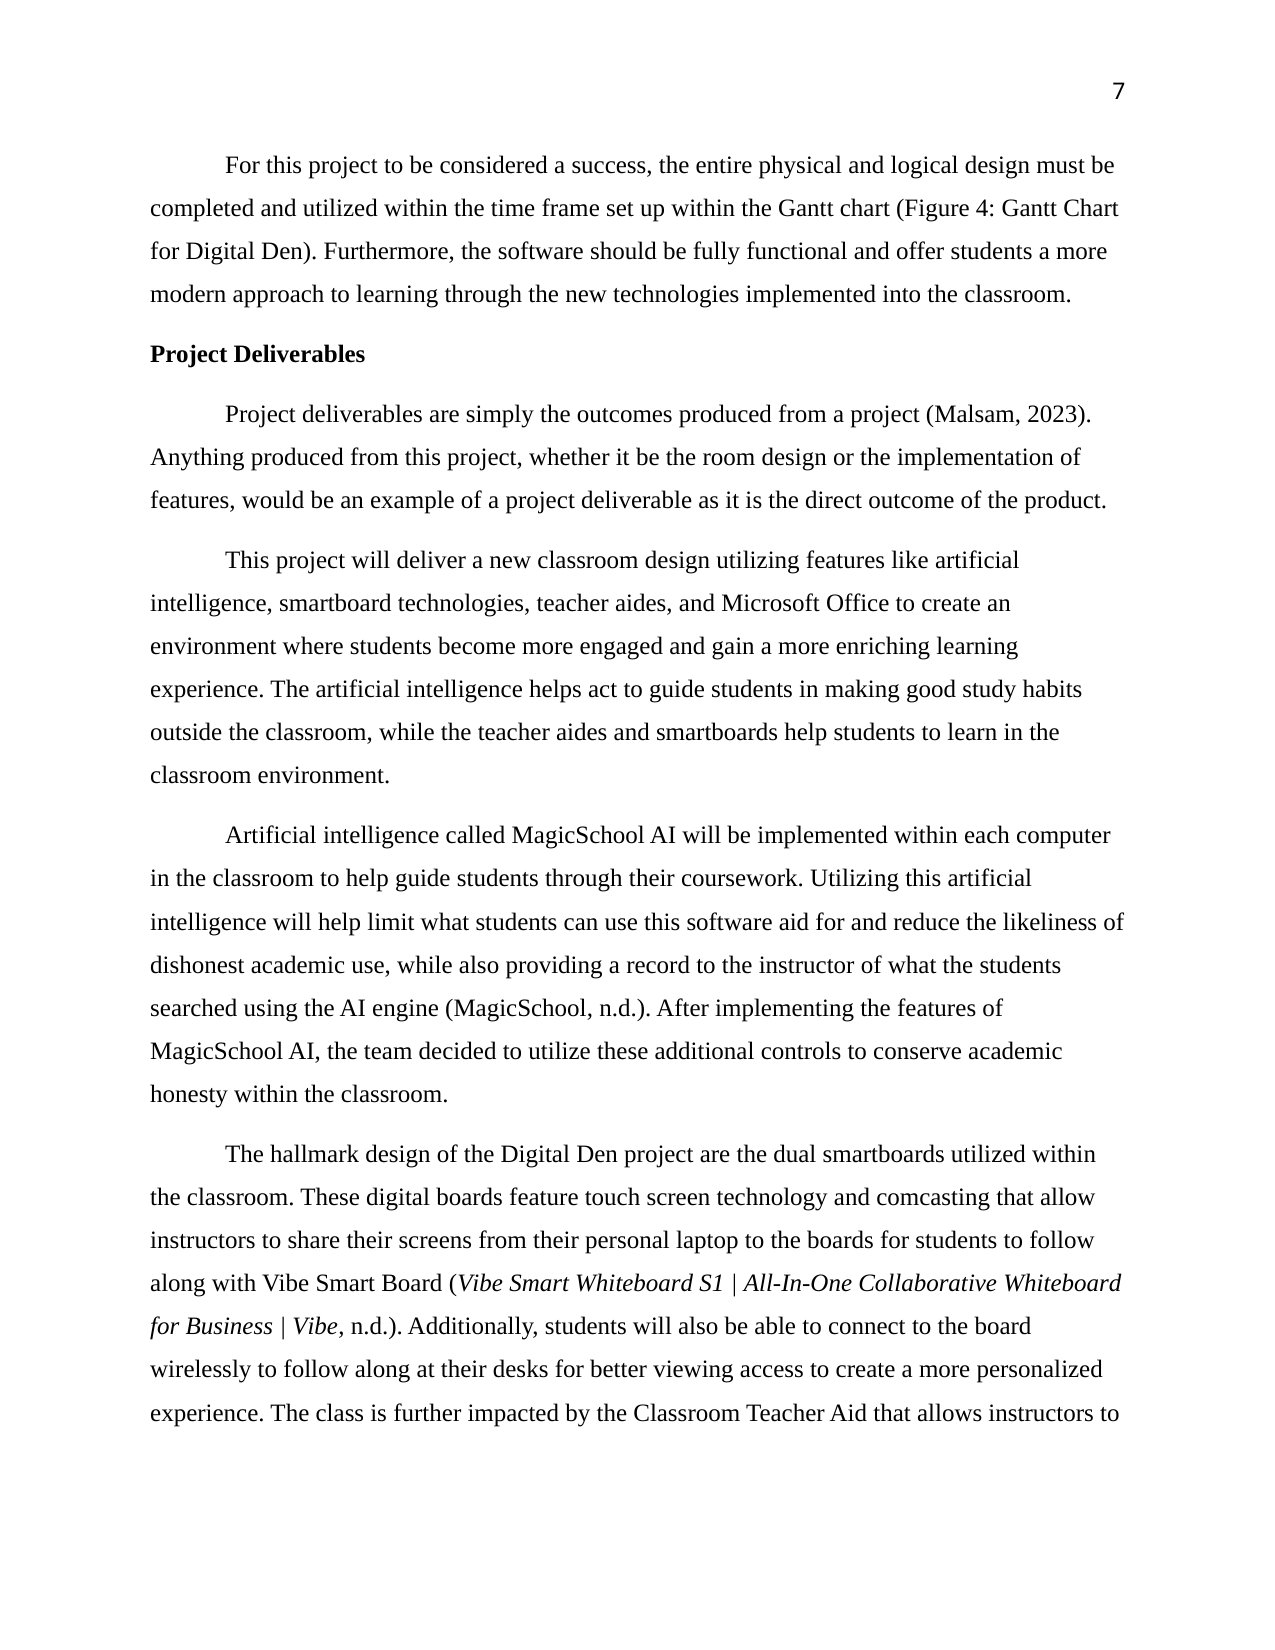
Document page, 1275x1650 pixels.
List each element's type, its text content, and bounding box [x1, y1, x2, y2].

text Project Deliverables [150, 339, 1125, 368]
text This project will deliver a new classroom design utilizing features like artificial intelligence, smartboard technologies, teacher aides, and Microsoft Office to create an environment where students become more engaged and gain a more enriching learning experience. The artificial intelligence helps act to guide students in making good study habits outside the classroom, while the teacher aides and smartboards help students to learn in the classroom environment. [150, 545, 1125, 789]
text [150, 1139, 1125, 1426]
text Artificial intelligence called MagicSchool AI will be implemented within each computer in the classroom to help guide students through their coursework. Utilizing this artificial intelligence will help limit what students can use this software aid for and reduce the likeliness of dishonest academic use, while also providing a record to the instructor of what the students searched using the AI engine (MagicSchool, n.d.). After implementing the features of MagicSchool AI, the team decided to utilize these additional controls to conserve academic honesty within the classroom. [150, 820, 1125, 1108]
text Project deliverables are simply the outcomes produced from a project (Malsam, 2023). Anything produced from this project, whether it be the room design or the implementation of features, would be an example of a project deliverable as it is the direct outcome of the product. [150, 399, 1125, 514]
text For this project to be considered a success, the entire physical and logical design must be completed and utilized within the time frame set up within the Gantt chart (Figure 4: Gantt Chart for Digital Den). Furthermore, the software should be fully functional and offer students a more modern approach to learning through the new technologies implemented into the classroom. [150, 150, 1125, 308]
